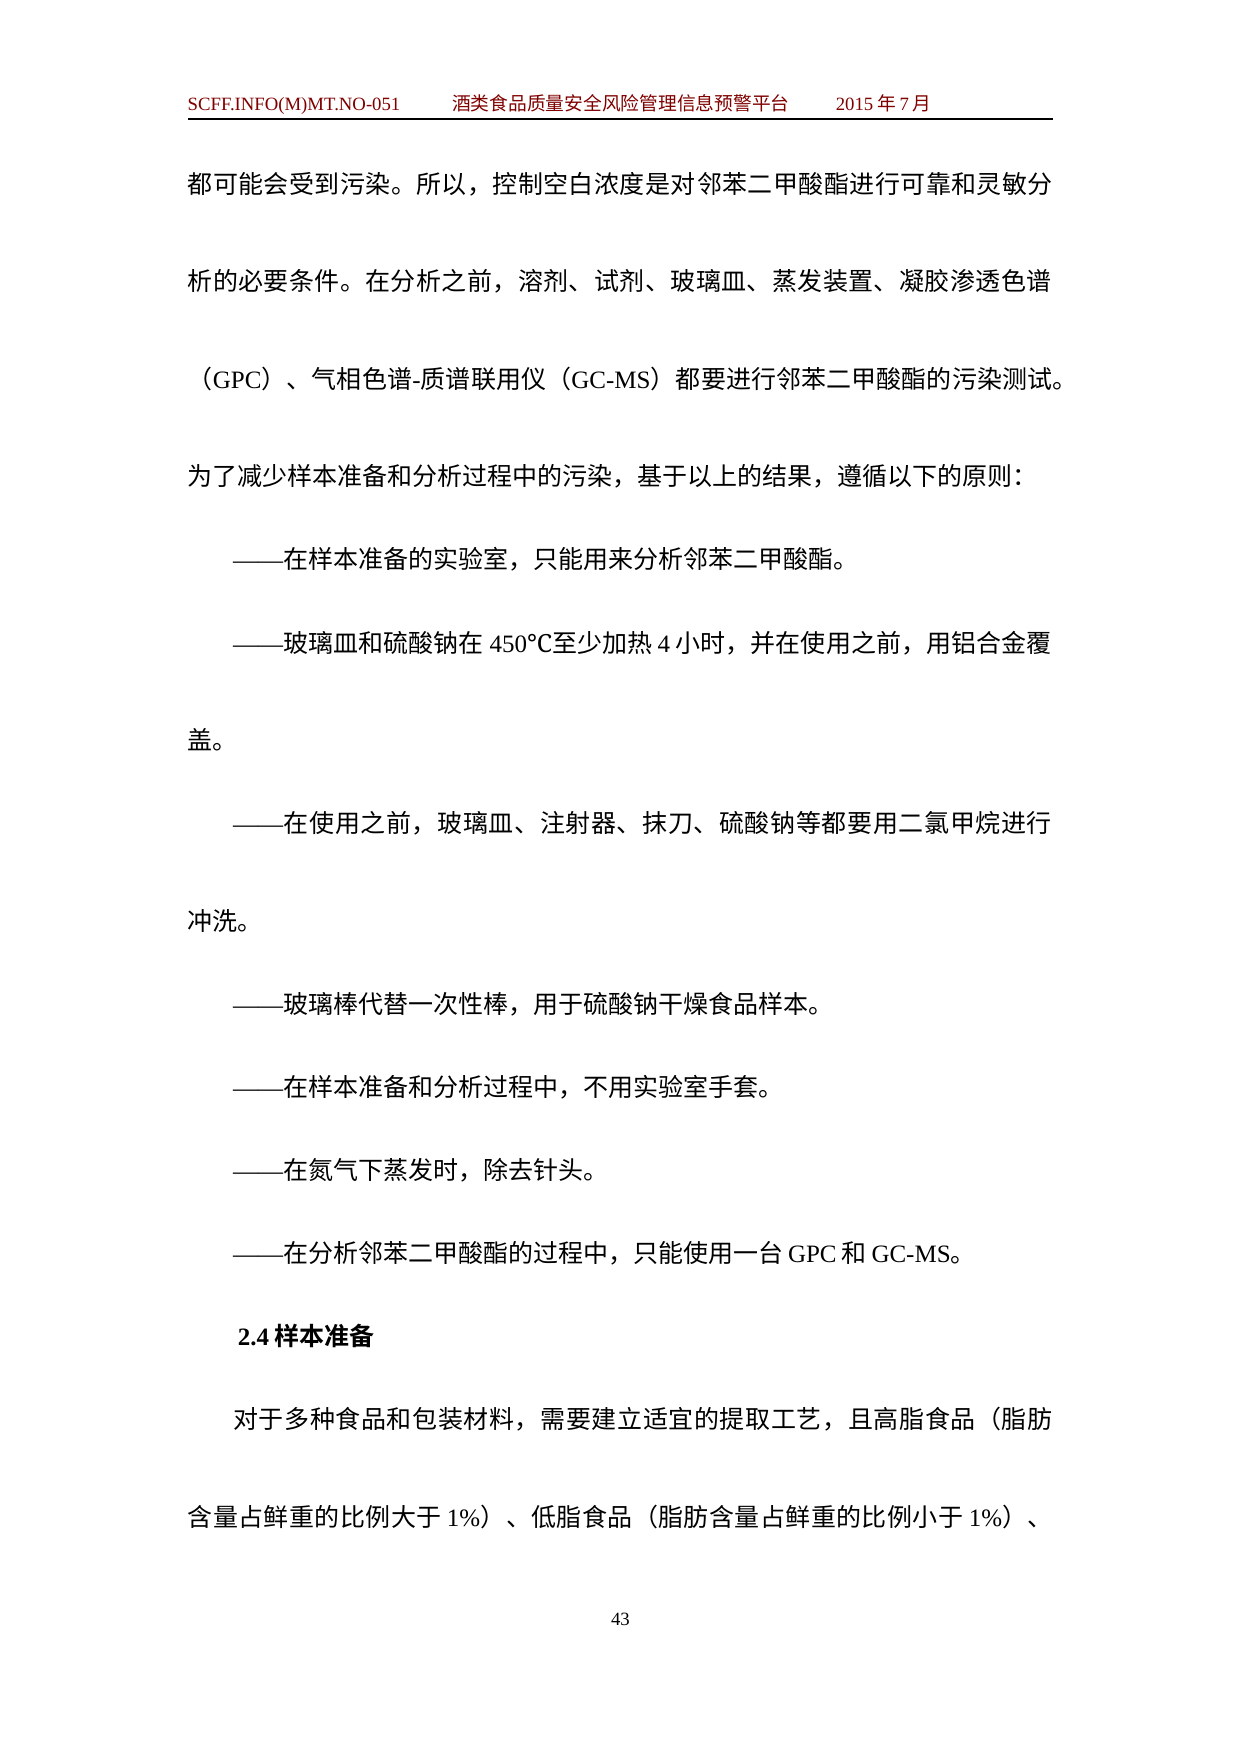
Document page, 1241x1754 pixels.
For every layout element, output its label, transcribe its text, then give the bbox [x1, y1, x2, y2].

text ——在使用之前，玻璃皿、注射器、抹刀、硫酸钠等都要用二氯甲烷进行冲洗。 [187, 789, 1053, 952]
text ——在样本准备的实验室，只能用来分析邻苯二甲酸酯。 [187, 526, 1053, 591]
text ——在样本准备和分析过程中，不用实验室手套。 [187, 1053, 1053, 1118]
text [187, 1386, 1053, 1548]
text ——在氮气下蒸发时，除去针头。 [187, 1136, 1053, 1201]
text ——玻璃棒代替一次性棒，用于硫酸钠干燥食品样本。 [187, 970, 1053, 1035]
text 2.4样本准备 [238, 1302, 1053, 1367]
text ——在分析邻苯二甲酸酯的过程中，只能使用一台GPC和GC-MS。 [187, 1219, 1053, 1284]
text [187, 150, 1053, 507]
text ——玻璃皿和硫酸钠在450℃至少加热4小时，并在使用之前，用铝合金覆盖。 [187, 609, 1053, 771]
